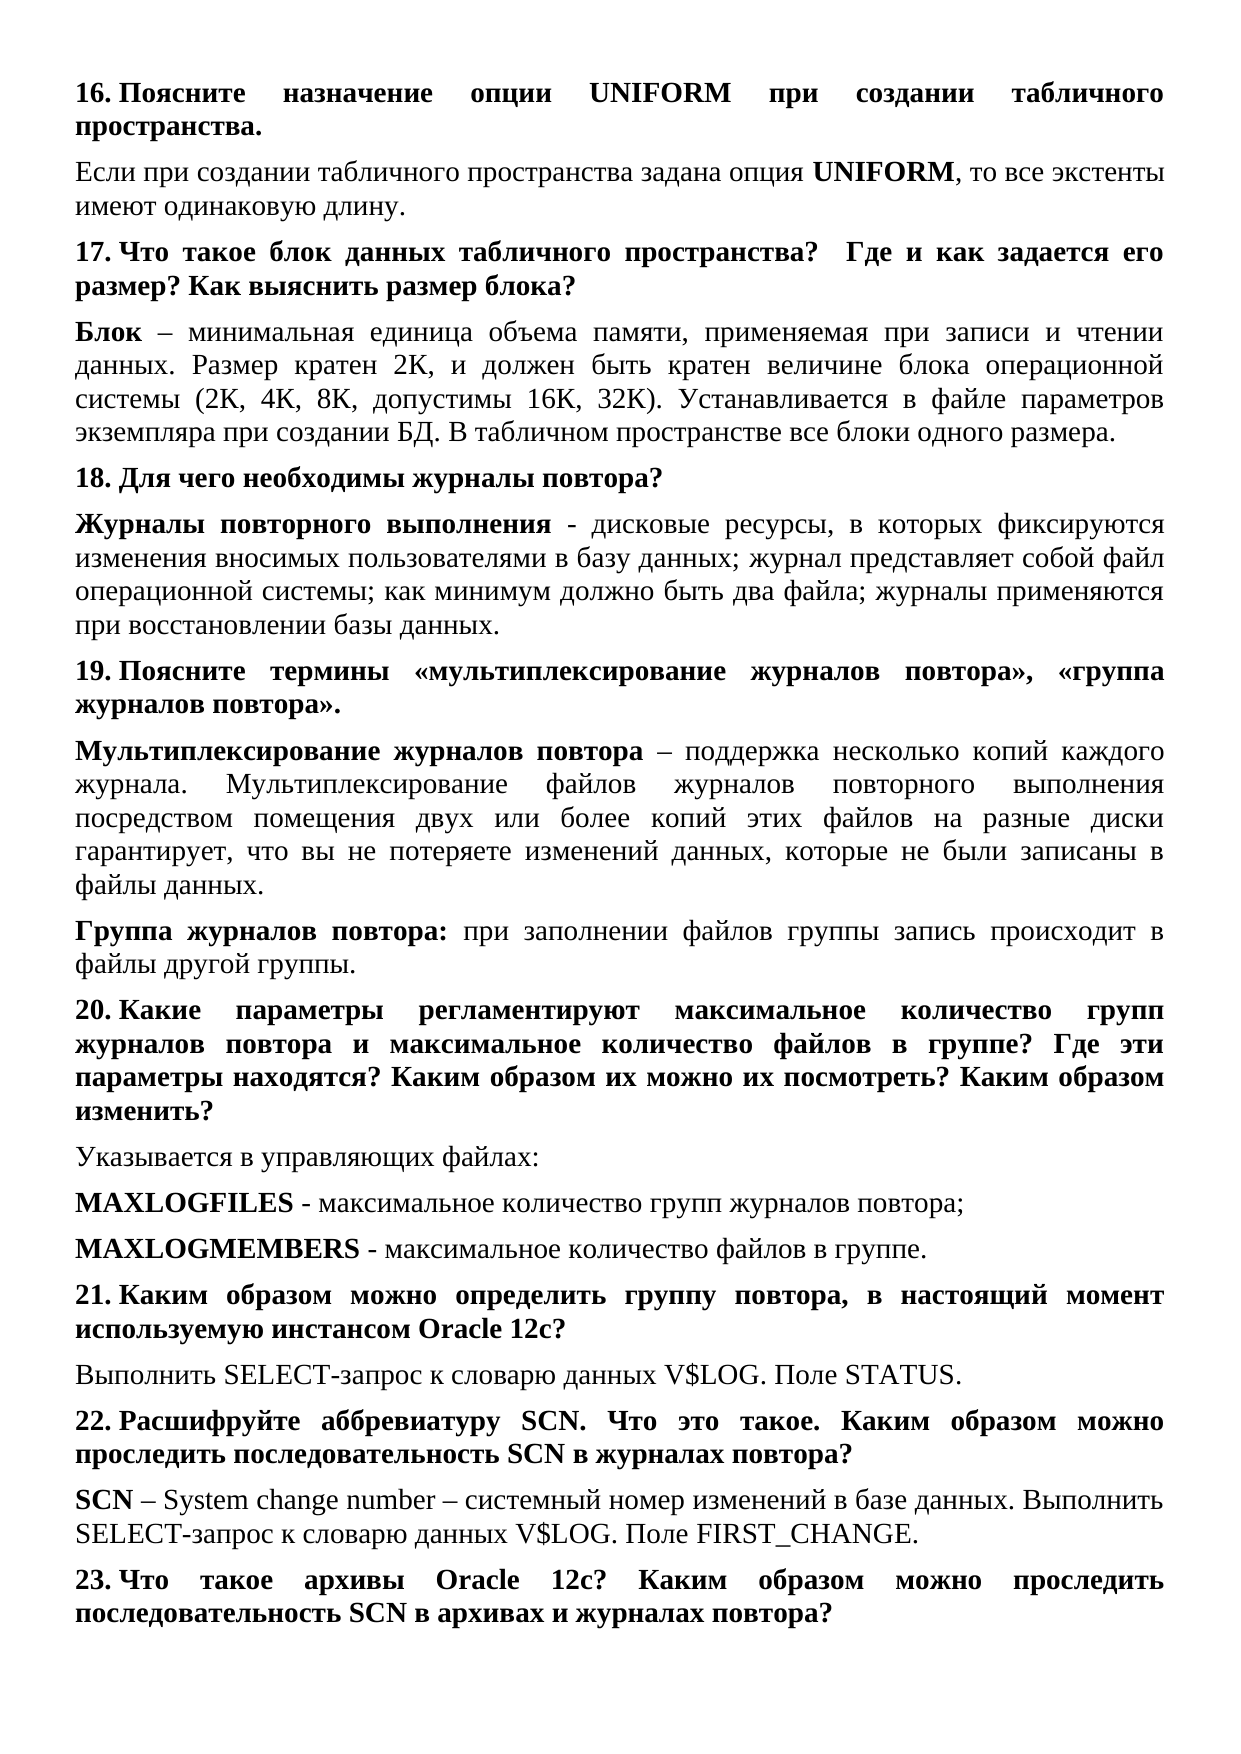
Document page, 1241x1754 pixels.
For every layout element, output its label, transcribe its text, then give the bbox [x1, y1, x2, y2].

text Выполнить SELECT-запрос к словарю данных V$LOG. Поле STATUS. [75, 1357, 1165, 1390]
list Что такое блок данных табличного пространства? Где и как задается его размер? Как выяснить размер блока? [75, 234, 1165, 301]
text MAXLOGFILES - максимальное количество групп журналов повтора; [75, 1185, 1165, 1219]
text SCN – System change number – системный номер изменений в базе данных. Выполнить SELECT-запрос к словарю данных V$LOG. Поле FIRST_CHANGE. [75, 1482, 1165, 1549]
list Расшифруйте аббревиатуру SCN. Что это такое. Каким образом можно проследить последовательность SCN в журналах повтора? [75, 1403, 1165, 1470]
list Поясните назначение опции UNIFORM при создании табличного пространства. [75, 75, 1165, 142]
text Если при создании табличного пространства задана опция UNIFORM, то все экстенты имеют одинаковую длину. [75, 154, 1165, 222]
list Поясните термины «мультиплексирование журналов повтора», «группа журналов повтора». [75, 653, 1165, 720]
text Группа журналов повтора: при заполнении файлов группы запись происходит в файлы другой группы. [75, 913, 1165, 980]
text Указывается в управляющих файлах: [75, 1139, 1165, 1173]
list Каким образом можно определить группу повтора, в настоящий момент используемую инстансом Oracle 12c? [75, 1277, 1165, 1344]
text Журналы повторного выполнения - дисковые ресурсы, в которых фиксируются изменения вносимых пользователями в базу данных; журнал представляет собой файл операционной системы; как минимум должно быть два файла; журналы применяются при восстановлении базы данных. [75, 506, 1165, 641]
list Какие параметры регламентируют максимальное количество групп журналов повтора и максимальное количество файлов в группе? Где эти параметры находятся? Каким образом их можно их посмотреть? Каким образом изменить? [75, 992, 1165, 1127]
text Мультиплексирование журналов повтора – поддержка несколько копий каждого журнала. Мультиплексирование файлов журналов повторного выполнения посредством помещения двух или более копий этих файлов на разные диски гарантирует, что вы не потеряете изменений данных, которые не были записаны в файлы данных. [75, 733, 1165, 900]
list Для чего необходимы журналы повтора? [75, 460, 1165, 494]
text Блок – минимальная единица объема памяти, применяемая при записи и чтении данных. Размер кратен 2К, и должен быть кратен величине блока операционной системы (2К, 4К, 8К, допустимы 16К, 32К). Устанавливается в файле параметров экземпляра при создании БД. В табличном пространстве все блоки одного размера. [75, 314, 1165, 448]
text MAXLOGMEMBERS - максимальное количество файлов в группе. [75, 1231, 1165, 1265]
list Что такое архивы Oracle 12c? Каким образом можно проследить последовательность SCN в архивах и журналах повтора? [75, 1562, 1165, 1629]
